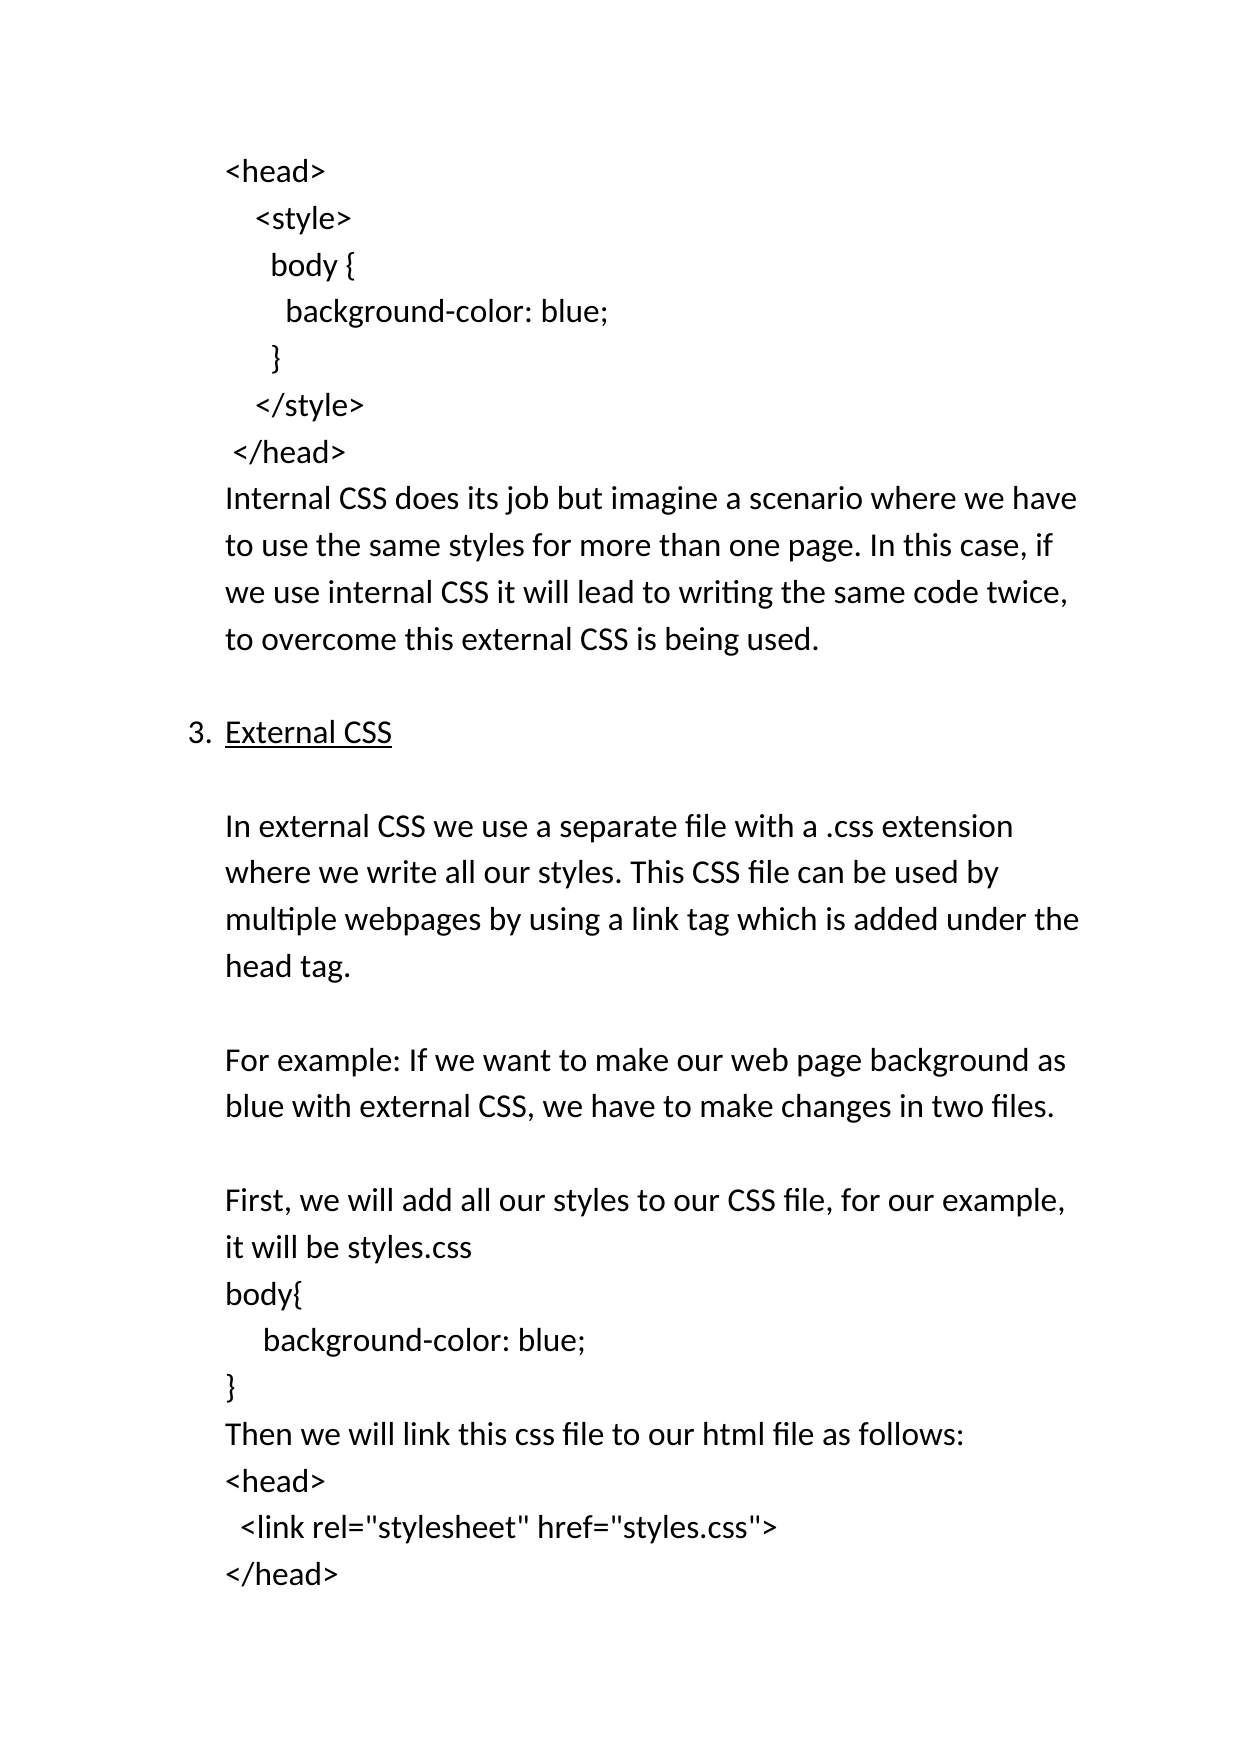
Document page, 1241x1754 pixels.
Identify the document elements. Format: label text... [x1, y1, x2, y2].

list background-color: blue; [225, 1319, 1090, 1360]
list <link rel="stylesheet" href="styles.css"> [225, 1506, 1090, 1547]
list <style> [225, 197, 1090, 237]
list body { [225, 243, 1090, 284]
list In external CSS we use a separate file with a .css extension where we write all our styles. This CSS file can be used by multiple webpages by using a link tag which is added under the head tag. [225, 805, 1090, 986]
list body{ [225, 1272, 1090, 1313]
list First, we will add all our styles to our CSS file, for our example, it will be styles.css [225, 1179, 1090, 1266]
list </style> [225, 384, 1090, 424]
list Then we will link this css file to our html file as follows: [225, 1413, 1090, 1453]
list } [225, 1366, 1090, 1407]
list External CSS [187, 711, 1090, 752]
list <head> [225, 1459, 1090, 1500]
list Internal CSS does its job but imagine a scenario where we have to use the same styles for more than one page. In this case, if we use internal CSS it will lead to writing the same code twice, to overcome this external CSS is being used. [225, 477, 1090, 658]
list } [225, 337, 1090, 378]
list background-color: blue; [225, 290, 1090, 331]
list </head> [225, 1553, 1090, 1594]
list For example: If we want to make our web page background as blue with external CSS, we have to make changes in two files. [225, 1039, 1090, 1126]
list </head> [225, 431, 1090, 471]
list <head> [225, 150, 1090, 191]
